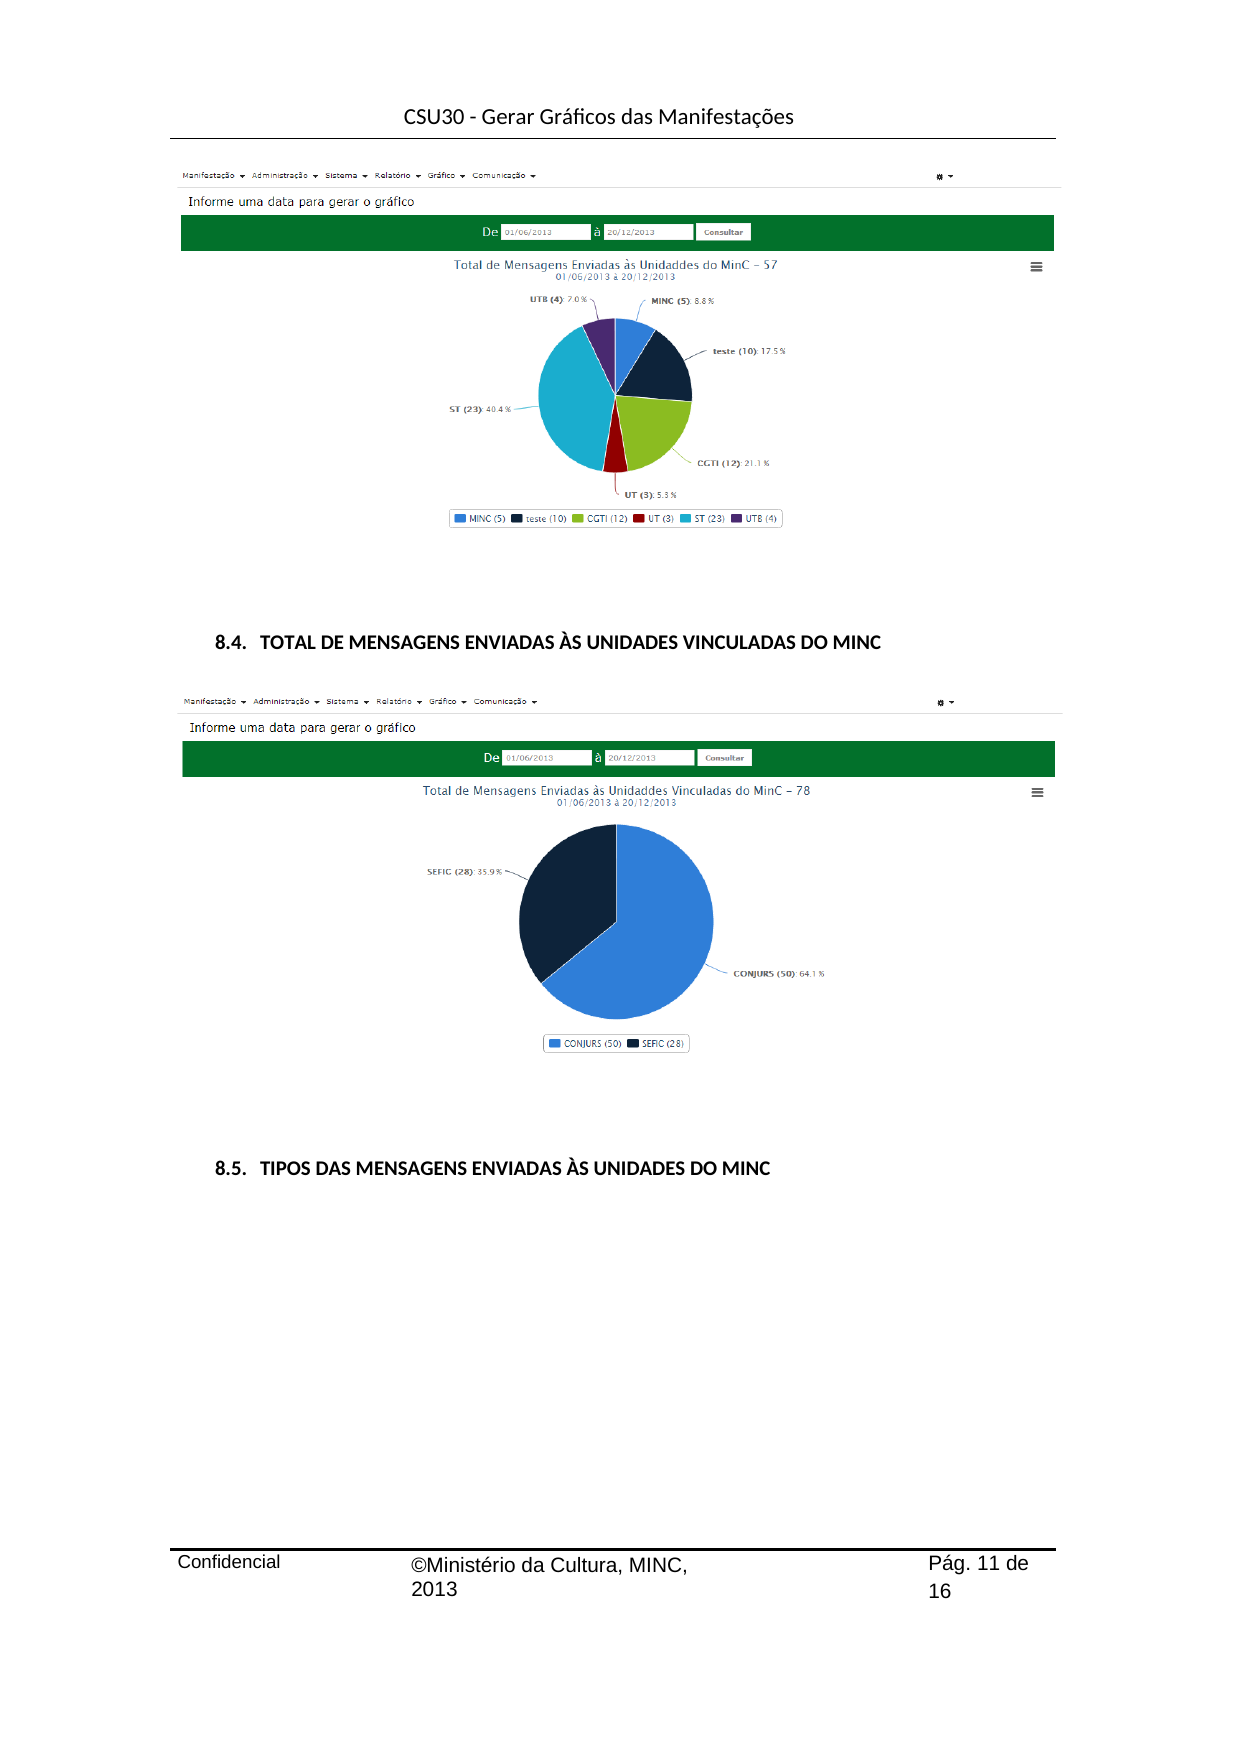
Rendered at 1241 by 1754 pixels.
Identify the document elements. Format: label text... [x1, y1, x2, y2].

subtitle TIPOS DAS MENSAGENS ENVIADAS ÀS UNIDADES DO MINC [215, 1155, 1063, 1180]
picture [177, 166, 1062, 535]
picture [177, 692, 1063, 1060]
subtitle TOTAL DE MENSAGENS ENVIADAS ÀS UNIDADES VINCULADAS DO MINC [215, 629, 1063, 654]
